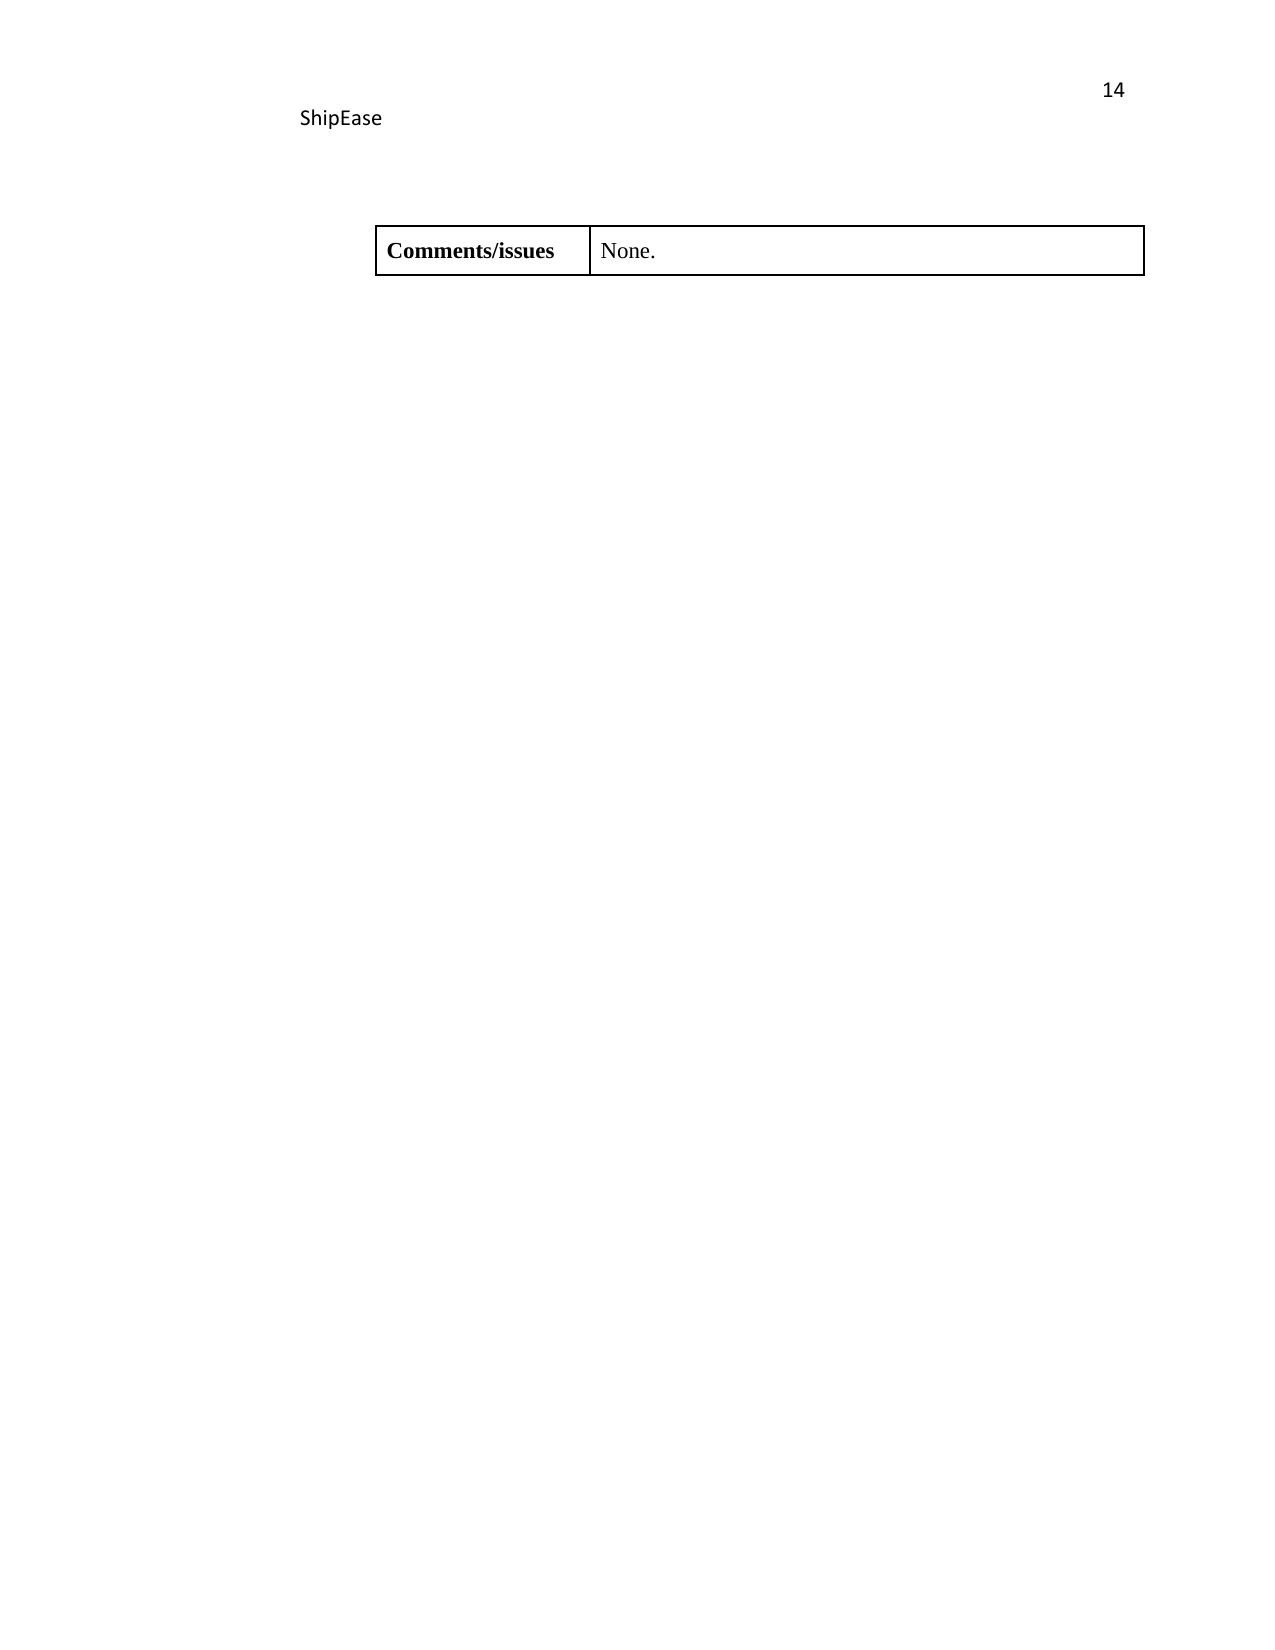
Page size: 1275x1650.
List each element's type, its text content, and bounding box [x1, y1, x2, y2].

table_cell None. [591, 227, 1143, 274]
table_cell Comments/issues [377, 227, 589, 274]
